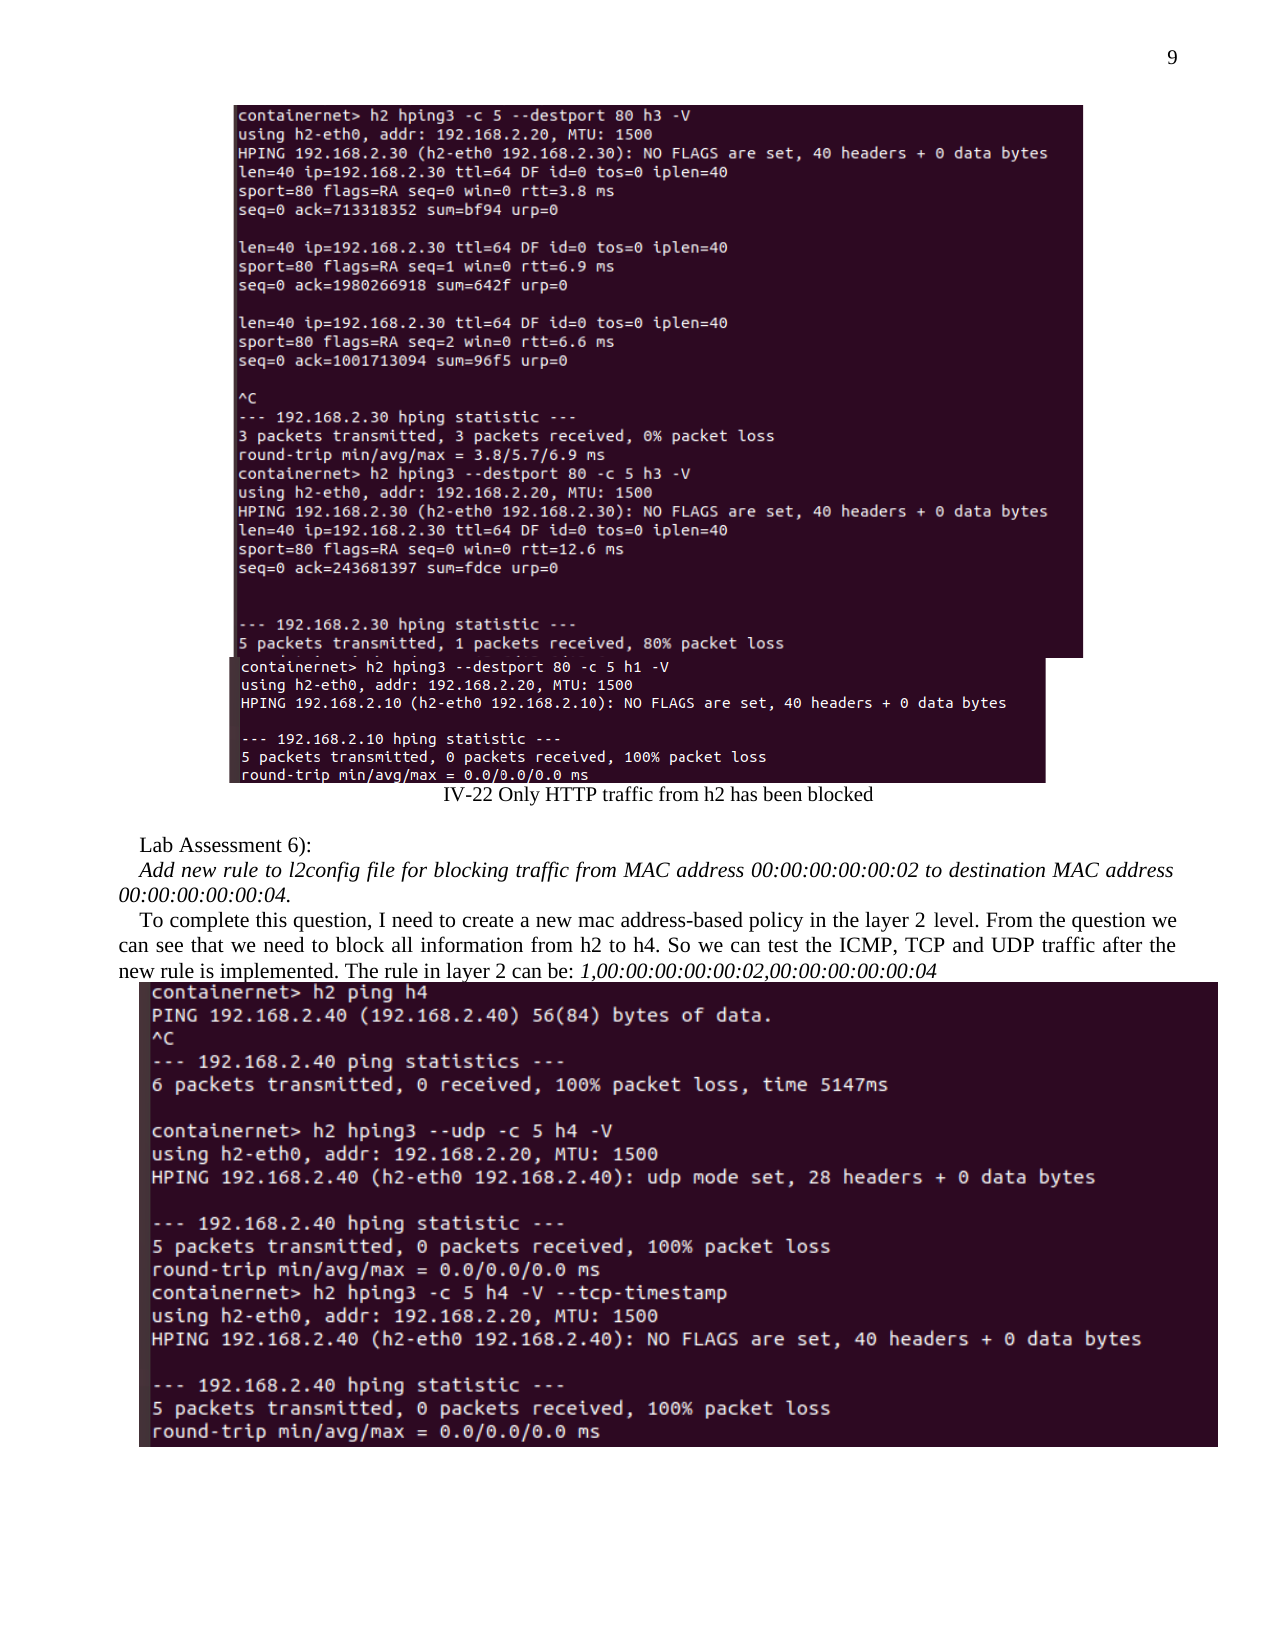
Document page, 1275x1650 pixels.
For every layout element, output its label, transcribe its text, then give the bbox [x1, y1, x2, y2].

text Lab Assessment 6): [118, 832, 1177, 857]
picture [139, 982, 1218, 1447]
text To complete this question, I need to create a new mac address-based policy in the layer 2 level. From the question we can see that we need to block all information from h2 to h4. So we can test the ICMP, TCP and UDP traffic after the new rule is implemented. The rule in layer 2 can be: 1,00:00:00:00:00:02,00:00:00:00:00:04 [118, 907, 1177, 983]
text Add new rule to l2config file for blocking traffic from MAC address 00:00:00:00:00:02 to destination MAC address 00:00:00:00:00:04. [118, 857, 1177, 907]
picture [229, 105, 1084, 783]
